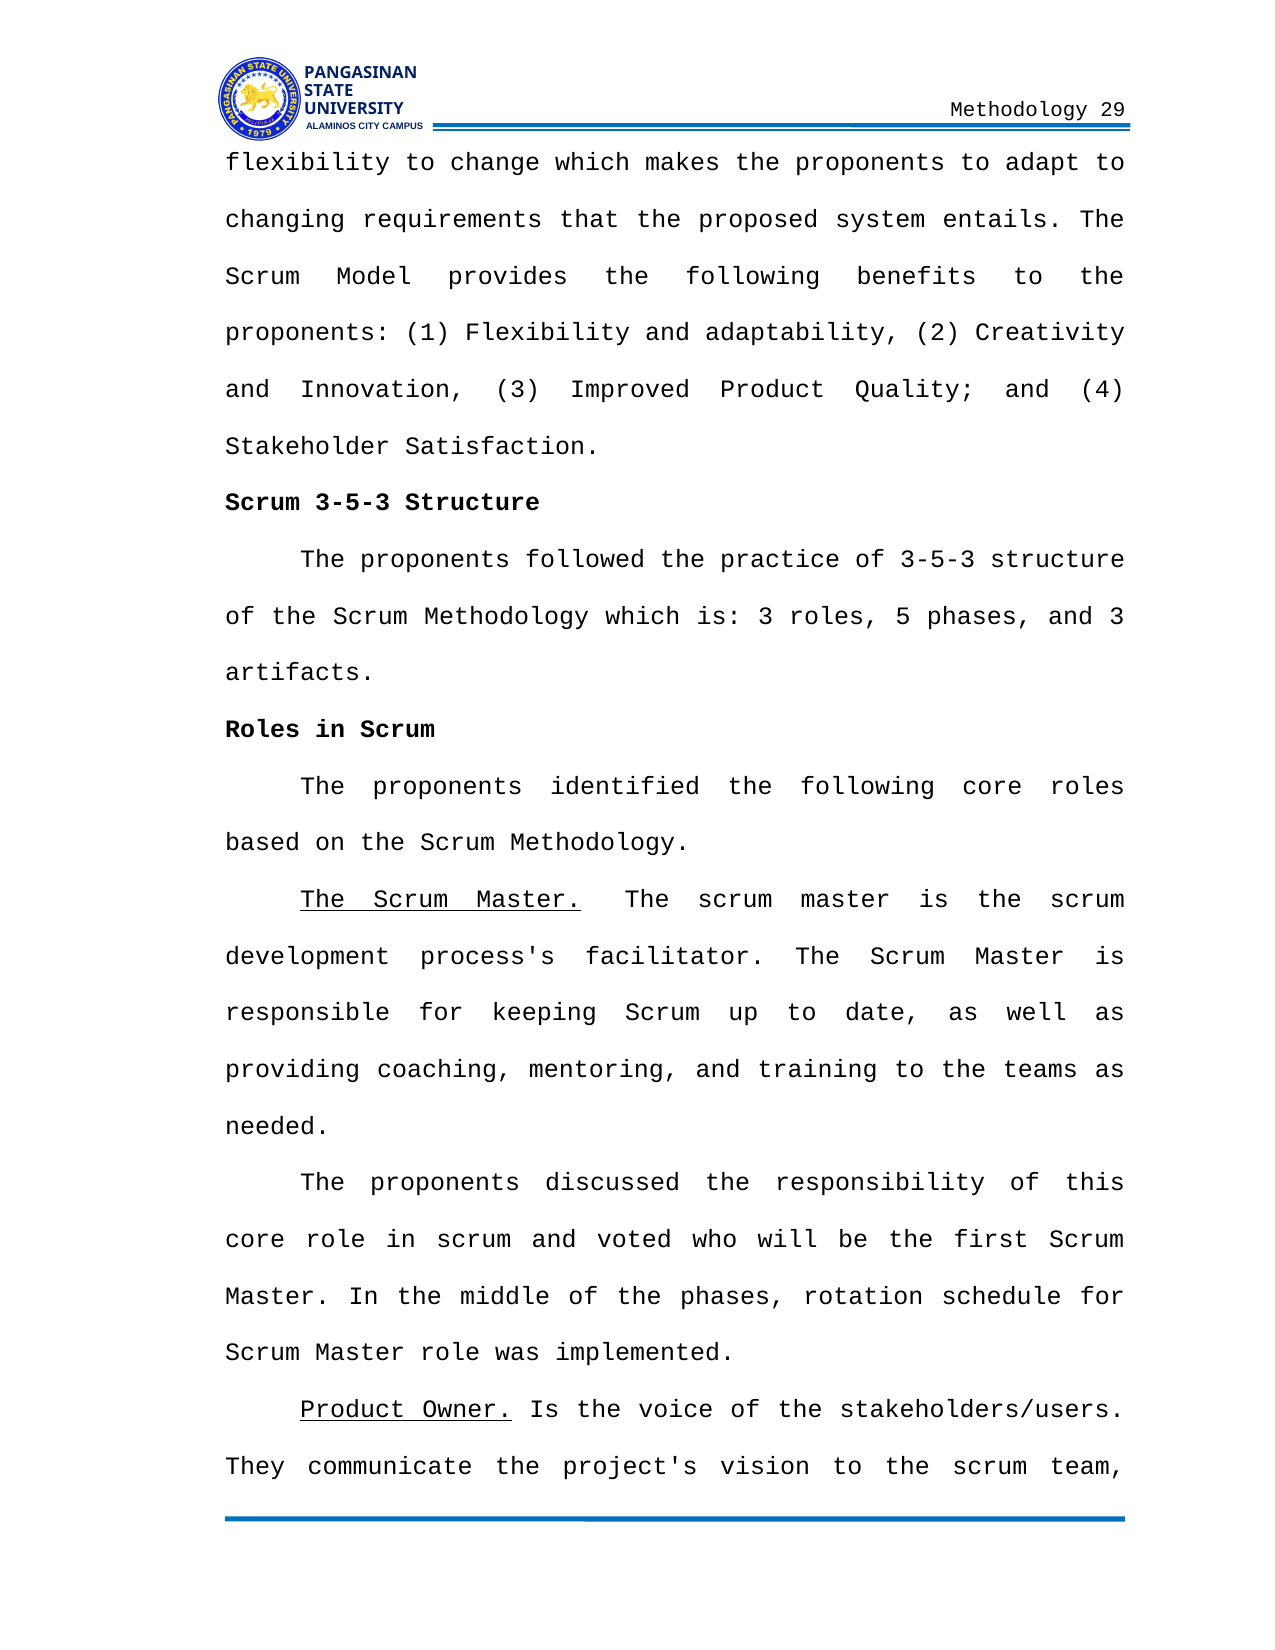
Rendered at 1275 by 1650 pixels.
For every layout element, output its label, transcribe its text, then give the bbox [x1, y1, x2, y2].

text The proponents discussed the responsibility of this core role in scrum and voted who will be the first Scrum Master. In the middle of the phases, rotation schedule for Scrum Master role was implemented. [225, 1170, 1125, 1368]
text The Scrum Master. The scrum master is the scrum development process's facilitator. The Scrum Master is responsible for keeping Scrum up to date, as well as providing coaching, mentoring, and training to the teams as needed. [225, 887, 1125, 1142]
text The proponents followed the practice of 3-5-3 structure of the Scrum Methodology which is: 3 roles, 5 phases, and 3 artifacts. [225, 547, 1125, 688]
text The proponents identified the following core roles based on the Scrum Methodology. [225, 773, 1125, 858]
text Scrum 3-5-3 Structure [225, 490, 1125, 518]
picture [218, 57, 301, 141]
text Roles in Scrum [225, 717, 1125, 745]
